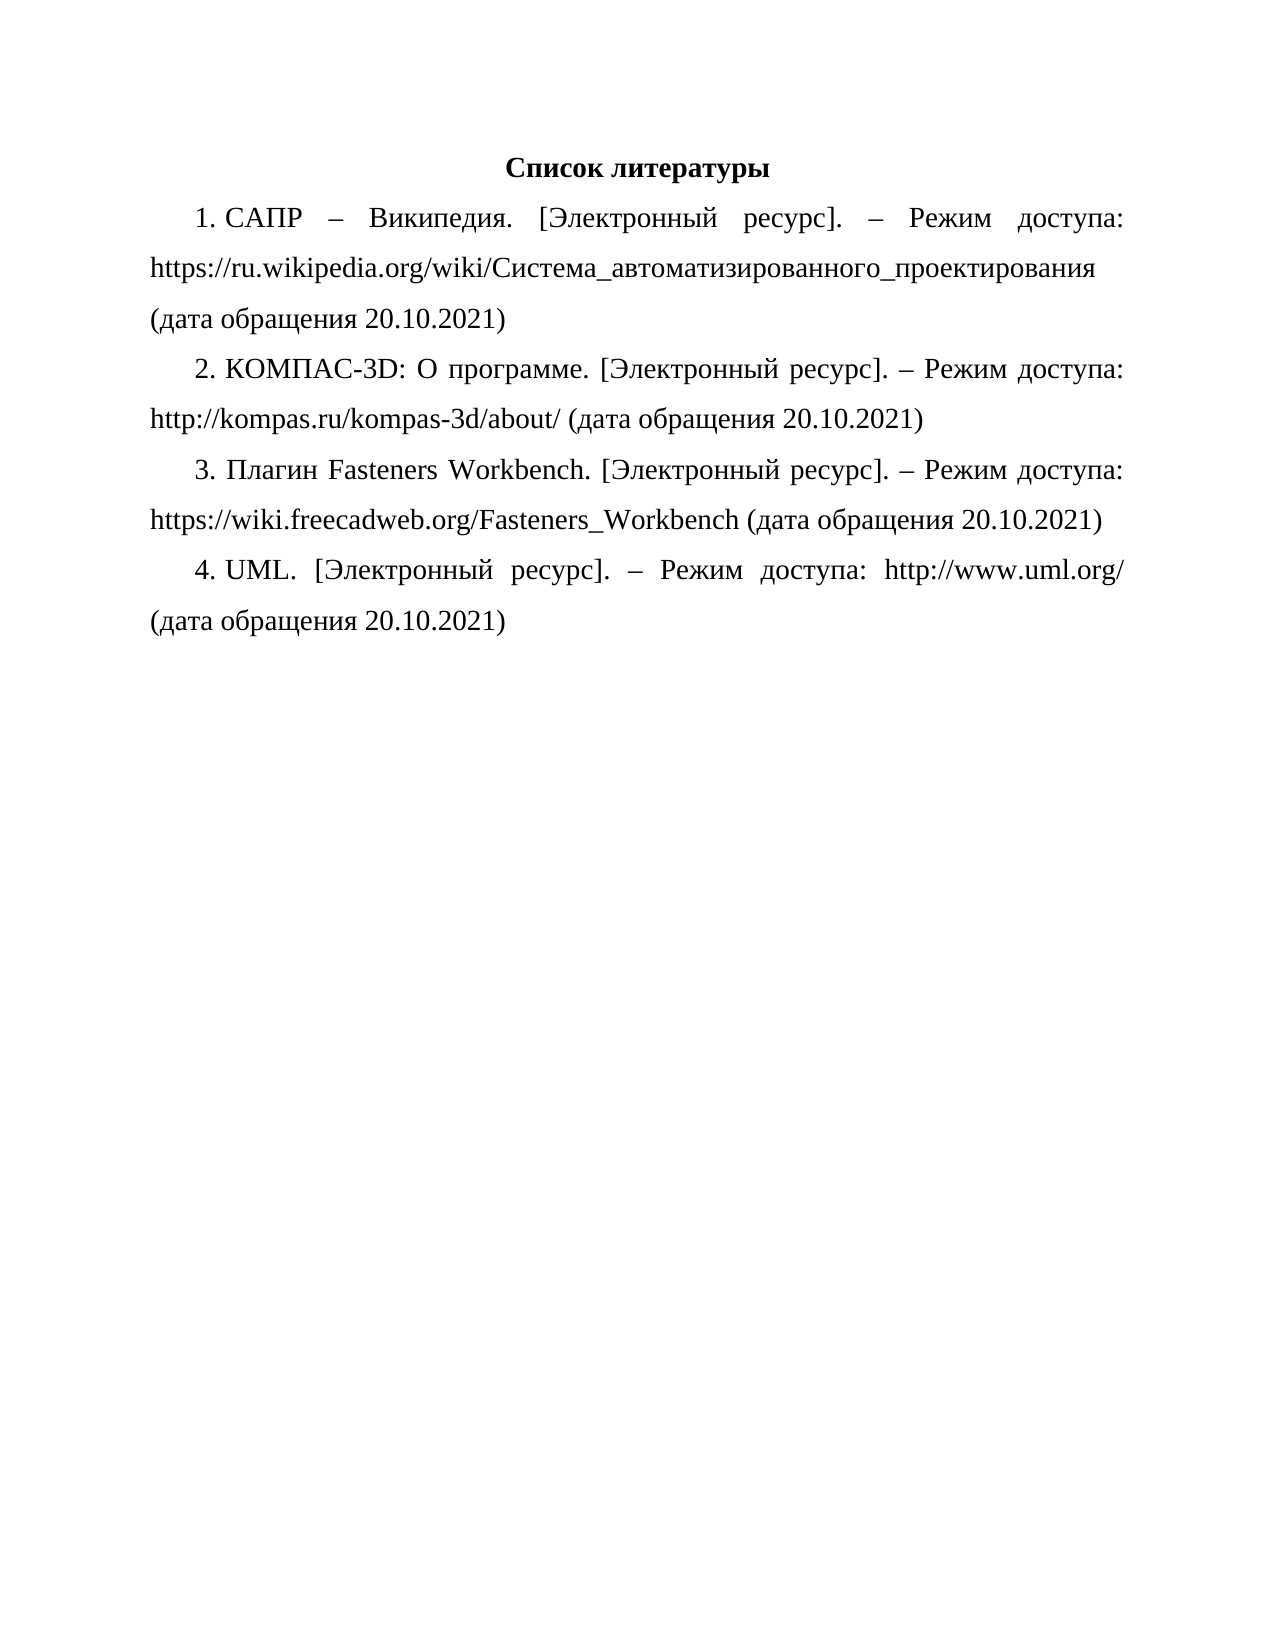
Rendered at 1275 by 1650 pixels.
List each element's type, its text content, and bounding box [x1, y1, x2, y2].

text 4. UML. [Электронный ресурс]. – Режим доступа: http://www.uml.org/ (дата обращения 20.10.2021) [150, 552, 1125, 636]
text 1. САПР – Википедия. [Электронный ресурс]. – Режим доступа: https://ru.wikipedia.org/wiki/Система_автоматизированного_проектирования (дата обращения 20.10.2021) [150, 200, 1125, 334]
text 3. Плагин Fasteners Workbench. [Электронный ресурс]. – Режим доступа: https://wiki.freecadweb.org/Fasteners_Workbench (дата обращения 20.10.2021) [150, 452, 1125, 536]
text 2. КОМПАС-3D: О программе. [Электронный ресурс]. – Режим доступа: http://kompas.ru/kompas-3d/about/ (дата обращения 20.10.2021) [150, 351, 1125, 435]
subtitle Список литературы [150, 150, 1125, 183]
